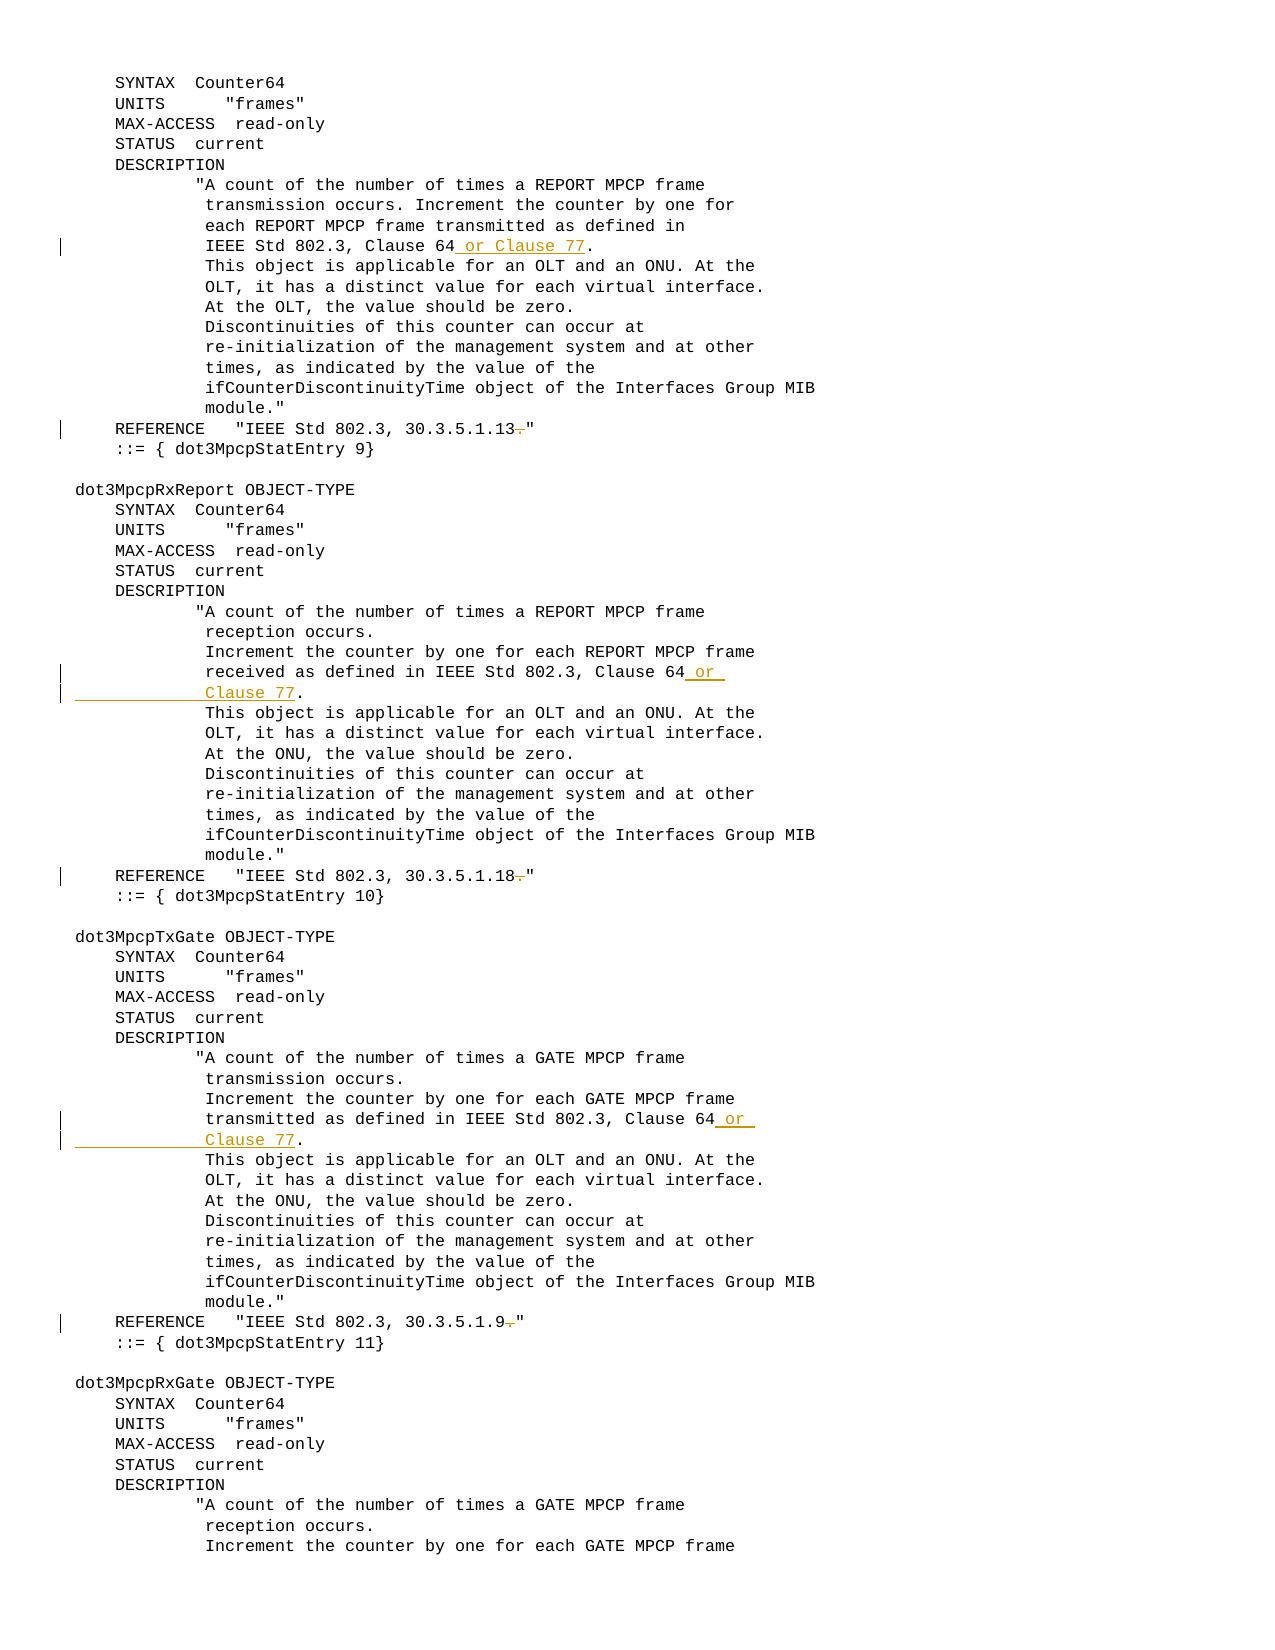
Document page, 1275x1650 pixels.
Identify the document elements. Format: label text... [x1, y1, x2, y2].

text "A count of the number of times a GATE MPCP frame [75, 1497, 1200, 1516]
text At the OLT, the value should be zero. [75, 298, 1200, 317]
text IEEE Std 802.3, Clause 64. [75, 237, 1200, 256]
text ::= { dot3MpcpStatEntry 10} [75, 887, 1200, 906]
text transmission occurs. [75, 1070, 1200, 1089]
text DESCRIPTION [75, 1477, 1200, 1495]
text SYNTAX Counter64 [75, 948, 1200, 967]
text OLT, it has a distinct value for each virtual interface. [75, 278, 1200, 297]
text UNITS "frames" [75, 969, 1200, 988]
text . [75, 1131, 1200, 1150]
text received as defined in IEEE Std 802.3, Clause 64 [75, 664, 1200, 683]
text REFERENCE "IEEE Std 802.3, 30.3.5.1.13" [75, 420, 1200, 439]
text SYNTAX Counter64 [75, 1395, 1200, 1414]
text REFERENCE "IEEE Std 802.3, 30.3.5.1.18" [75, 867, 1200, 886]
text Discontinuities of this counter can occur at [75, 319, 1200, 338]
text ifCounterDiscontinuityTime object of the Interfaces Group MIB [75, 380, 1200, 398]
text Discontinuities of this counter can occur at [75, 766, 1200, 784]
text re-initialization of the management system and at other [75, 1233, 1200, 1252]
text At the ONU, the value should be zero. [75, 745, 1200, 764]
text DESCRIPTION [75, 583, 1200, 602]
text transmitted as defined in IEEE Std 802.3, Clause 64 [75, 1111, 1200, 1130]
text module." [75, 847, 1200, 866]
text reception occurs. [75, 1517, 1200, 1536]
text module." [75, 400, 1200, 419]
text STATUS current [75, 562, 1200, 581]
text STATUS current [75, 1009, 1200, 1028]
text MAX-ACCESS read-only [75, 989, 1200, 1008]
text UNITS "frames" [75, 95, 1200, 114]
text Increment the counter by one for each REPORT MPCP frame [75, 644, 1200, 663]
text REFERENCE "IEEE Std 802.3, 30.3.5.1.9" [75, 1314, 1200, 1333]
text DESCRIPTION [75, 156, 1200, 175]
text times, as indicated by the value of the [75, 1253, 1200, 1272]
text This object is applicable for an OLT and an ONU. At the [75, 1152, 1200, 1170]
text Discontinuities of this counter can occur at [75, 1212, 1200, 1231]
text SYNTAX Counter64 [75, 75, 1200, 94]
text ifCounterDiscontinuityTime object of the Interfaces Group MIB [75, 827, 1200, 845]
text ::= { dot3MpcpStatEntry 11} [75, 1334, 1200, 1353]
text ifCounterDiscontinuityTime object of the Interfaces Group MIB [75, 1273, 1200, 1292]
text This object is applicable for an OLT and an ONU. At the [75, 258, 1200, 277]
text module." [75, 1294, 1200, 1313]
text "A count of the number of times a REPORT MPCP frame [75, 603, 1200, 622]
text "A count of the number of times a REPORT MPCP frame [75, 177, 1200, 195]
text STATUS current [75, 136, 1200, 155]
text MAX-ACCESS read-only [75, 1436, 1200, 1455]
text . [75, 684, 1200, 703]
text MAX-ACCESS read-only [75, 542, 1200, 561]
text dot3MpcpRxReport OBJECT-TYPE [75, 481, 1200, 500]
text times, as indicated by the value of the [75, 359, 1200, 378]
text This object is applicable for an OLT and an ONU. At the [75, 705, 1200, 723]
text reception occurs. [75, 623, 1200, 642]
text DESCRIPTION [75, 1030, 1200, 1048]
text At the ONU, the value should be zero. [75, 1192, 1200, 1211]
text dot3MpcpTxGate OBJECT-TYPE [75, 928, 1200, 947]
text ::= { dot3MpcpStatEntry 9} [75, 441, 1200, 459]
text Increment the counter by one for each GATE MPCP frame [75, 1537, 1200, 1556]
text each REPORT MPCP frame transmitted as defined in [75, 217, 1200, 236]
text times, as indicated by the value of the [75, 806, 1200, 825]
text OLT, it has a distinct value for each virtual interface. [75, 725, 1200, 744]
text OLT, it has a distinct value for each virtual interface. [75, 1172, 1200, 1191]
text SYNTAX Counter64 [75, 502, 1200, 520]
text UNITS "frames" [75, 1416, 1200, 1434]
text Increment the counter by one for each GATE MPCP frame [75, 1091, 1200, 1109]
text STATUS current [75, 1456, 1200, 1475]
text UNITS "frames" [75, 522, 1200, 541]
text "A count of the number of times a GATE MPCP frame [75, 1050, 1200, 1069]
text transmission occurs. Increment the counter by one for [75, 197, 1200, 216]
text re-initialization of the management system and at other [75, 786, 1200, 805]
text MAX-ACCESS read-only [75, 116, 1200, 134]
text dot3MpcpRxGate OBJECT-TYPE [75, 1375, 1200, 1394]
text re-initialization of the management system and at other [75, 339, 1200, 358]
